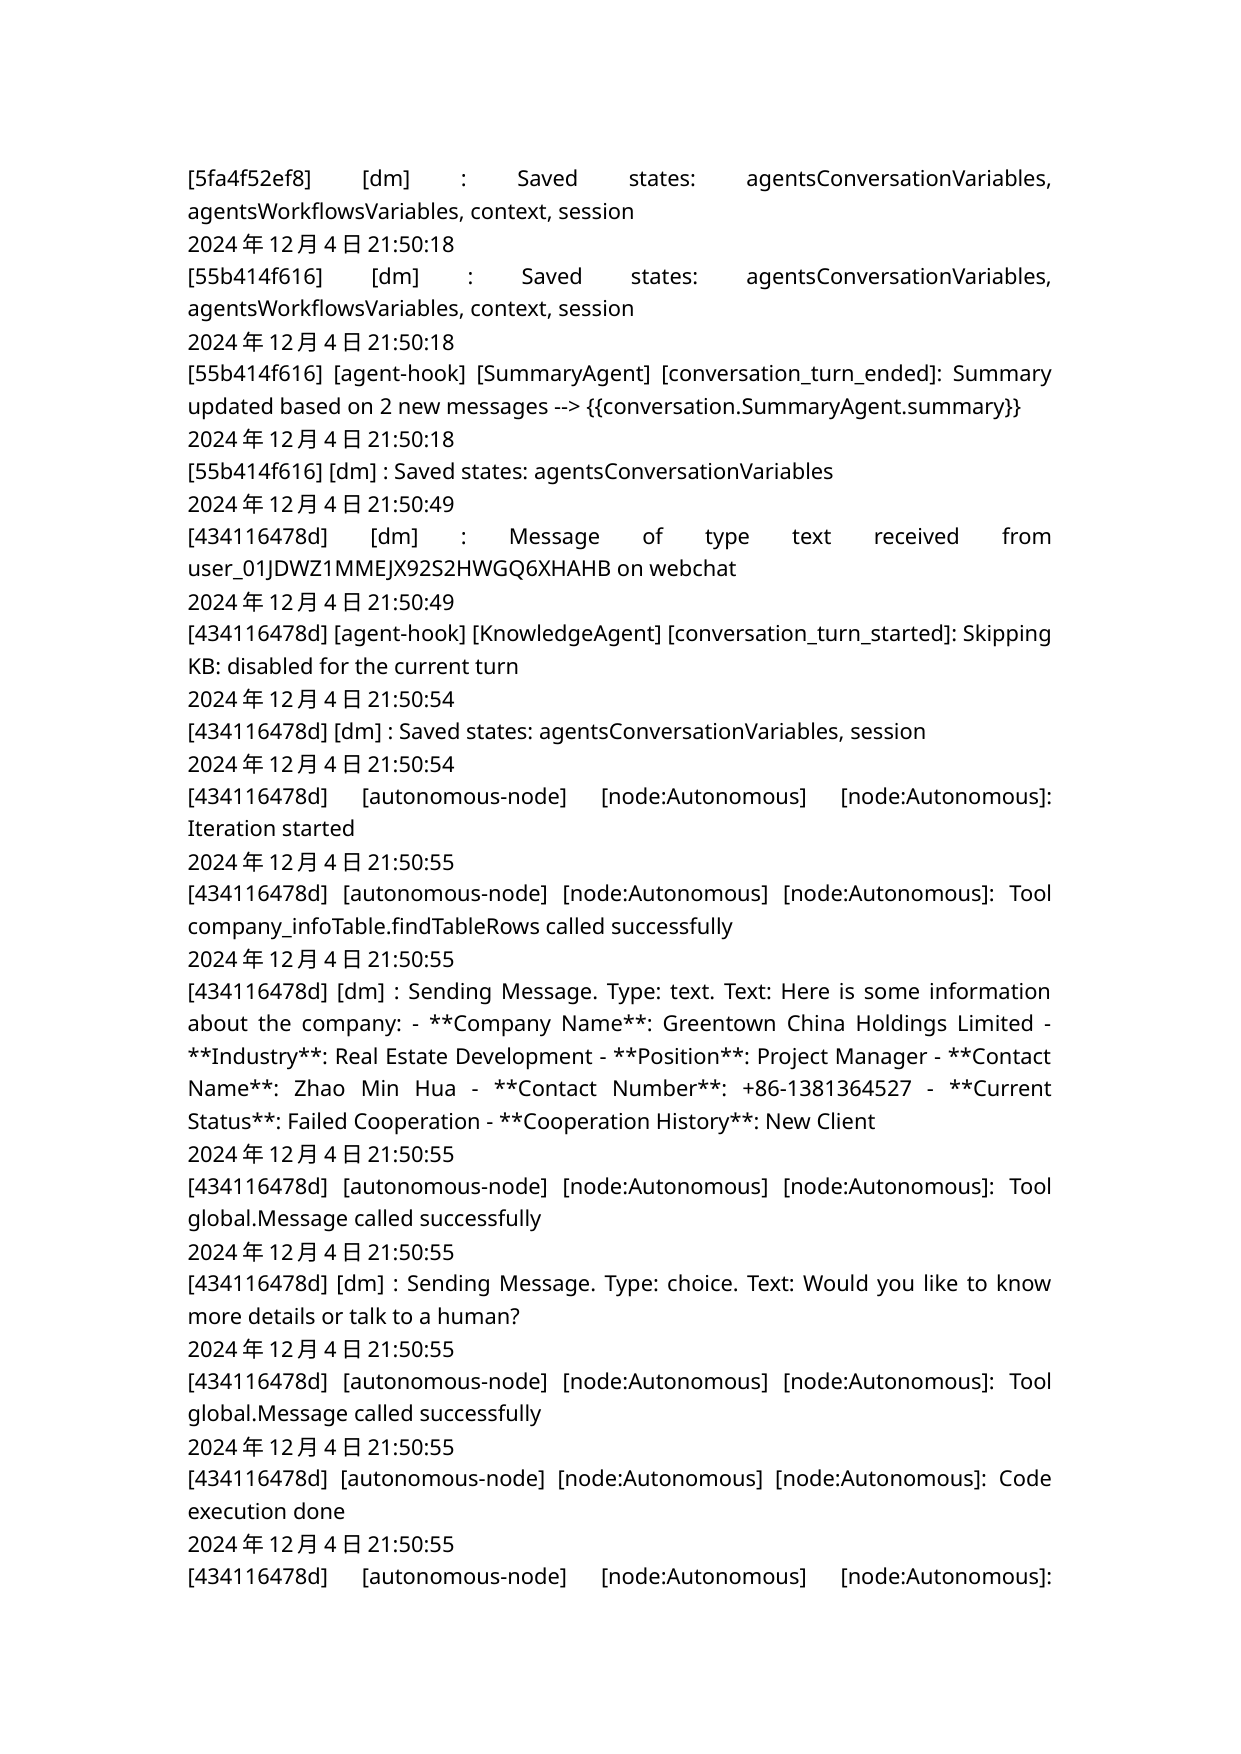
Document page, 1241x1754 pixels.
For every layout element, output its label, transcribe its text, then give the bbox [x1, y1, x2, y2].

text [187, 1559, 1053, 1592]
text 2024年12月4日 21:50:55 [187, 942, 1053, 974]
text [434116478d] [dm] : Saved states: agentsConversationVariables, session [187, 714, 1053, 747]
text 2024年12月4日 21:50:55 [187, 1332, 1053, 1364]
text [434116478d] [dm] : Sending Message. Type: text. Text: Here is some information about the company: - **Company Name**: Greentown China Holdings Limited - **Industry**: Real Estate Development - **Position**: Project Manager - **Contact Name**: Zhao Min Hua - **Contact Number**: +86-1381364527 - **Current Status**: Failed Cooperation - **Cooperation History**: New Client [187, 974, 1053, 1137]
text 2024年12月4日 21:50:55 [187, 1234, 1053, 1267]
text 2024年12月4日 21:50:55 [187, 1527, 1053, 1559]
text 2024年12月4日 21:50:18 [187, 422, 1053, 454]
text 2024年12月4日 21:50:55 [187, 1429, 1053, 1462]
text [434116478d] [autonomous-node] [node:Autonomous] [node:Autonomous]: Tool company_infoTable.findTableRows called successfully [187, 877, 1053, 942]
text [55b414f616] [dm] : Saved states: agentsConversationVariables, agentsWorkflowsVariables, context, session [187, 259, 1053, 324]
text 2024年12月4日 21:50:49 [187, 584, 1053, 617]
text 2024年12月4日 21:50:54 [187, 682, 1053, 714]
text [55b414f616] [agent-hook] [SummaryAgent] [conversation_turn_ended]: Summary updated based on 2 new messages --> {{conversation.SummaryAgent.summary}} [187, 357, 1053, 422]
text [434116478d] [autonomous-node] [node:Autonomous] [node:Autonomous]: Tool global.Message called successfully [187, 1169, 1053, 1234]
text 2024年12月4日 21:50:49 [187, 487, 1053, 519]
text 2024年12月4日 21:50:55 [187, 844, 1053, 877]
text [434116478d] [dm] : Message of type text received from user_01JDWZ1MMEJX92S2HWGQ6XHAHB on webchat [187, 519, 1053, 584]
text 2024年12月4日 21:50:18 [187, 227, 1053, 259]
text [434116478d] [autonomous-node] [node:Autonomous] [node:Autonomous]: Tool global.Message called successfully [187, 1364, 1053, 1429]
text [434116478d] [autonomous-node] [node:Autonomous] [node:Autonomous]: Code execution done [187, 1462, 1053, 1527]
text [5fa4f52ef8] [dm] : Saved states: agentsConversationVariables, agentsWorkflowsVariables, context, session [187, 162, 1053, 227]
text [434116478d] [agent-hook] [KnowledgeAgent] [conversation_turn_started]: Skipping KB: disabled for the current turn [187, 617, 1053, 682]
text [55b414f616] [dm] : Saved states: agentsConversationVariables [187, 454, 1053, 487]
text 2024年12月4日 21:50:18 [187, 324, 1053, 357]
text 2024年12月4日 21:50:55 [187, 1137, 1053, 1169]
text 2024年12月4日 21:50:54 [187, 747, 1053, 779]
text [434116478d] [autonomous-node] [node:Autonomous] [node:Autonomous]: Iteration started [187, 779, 1053, 844]
text [434116478d] [dm] : Sending Message. Type: choice. Text: Would you like to know more details or talk to a human? [187, 1267, 1053, 1332]
